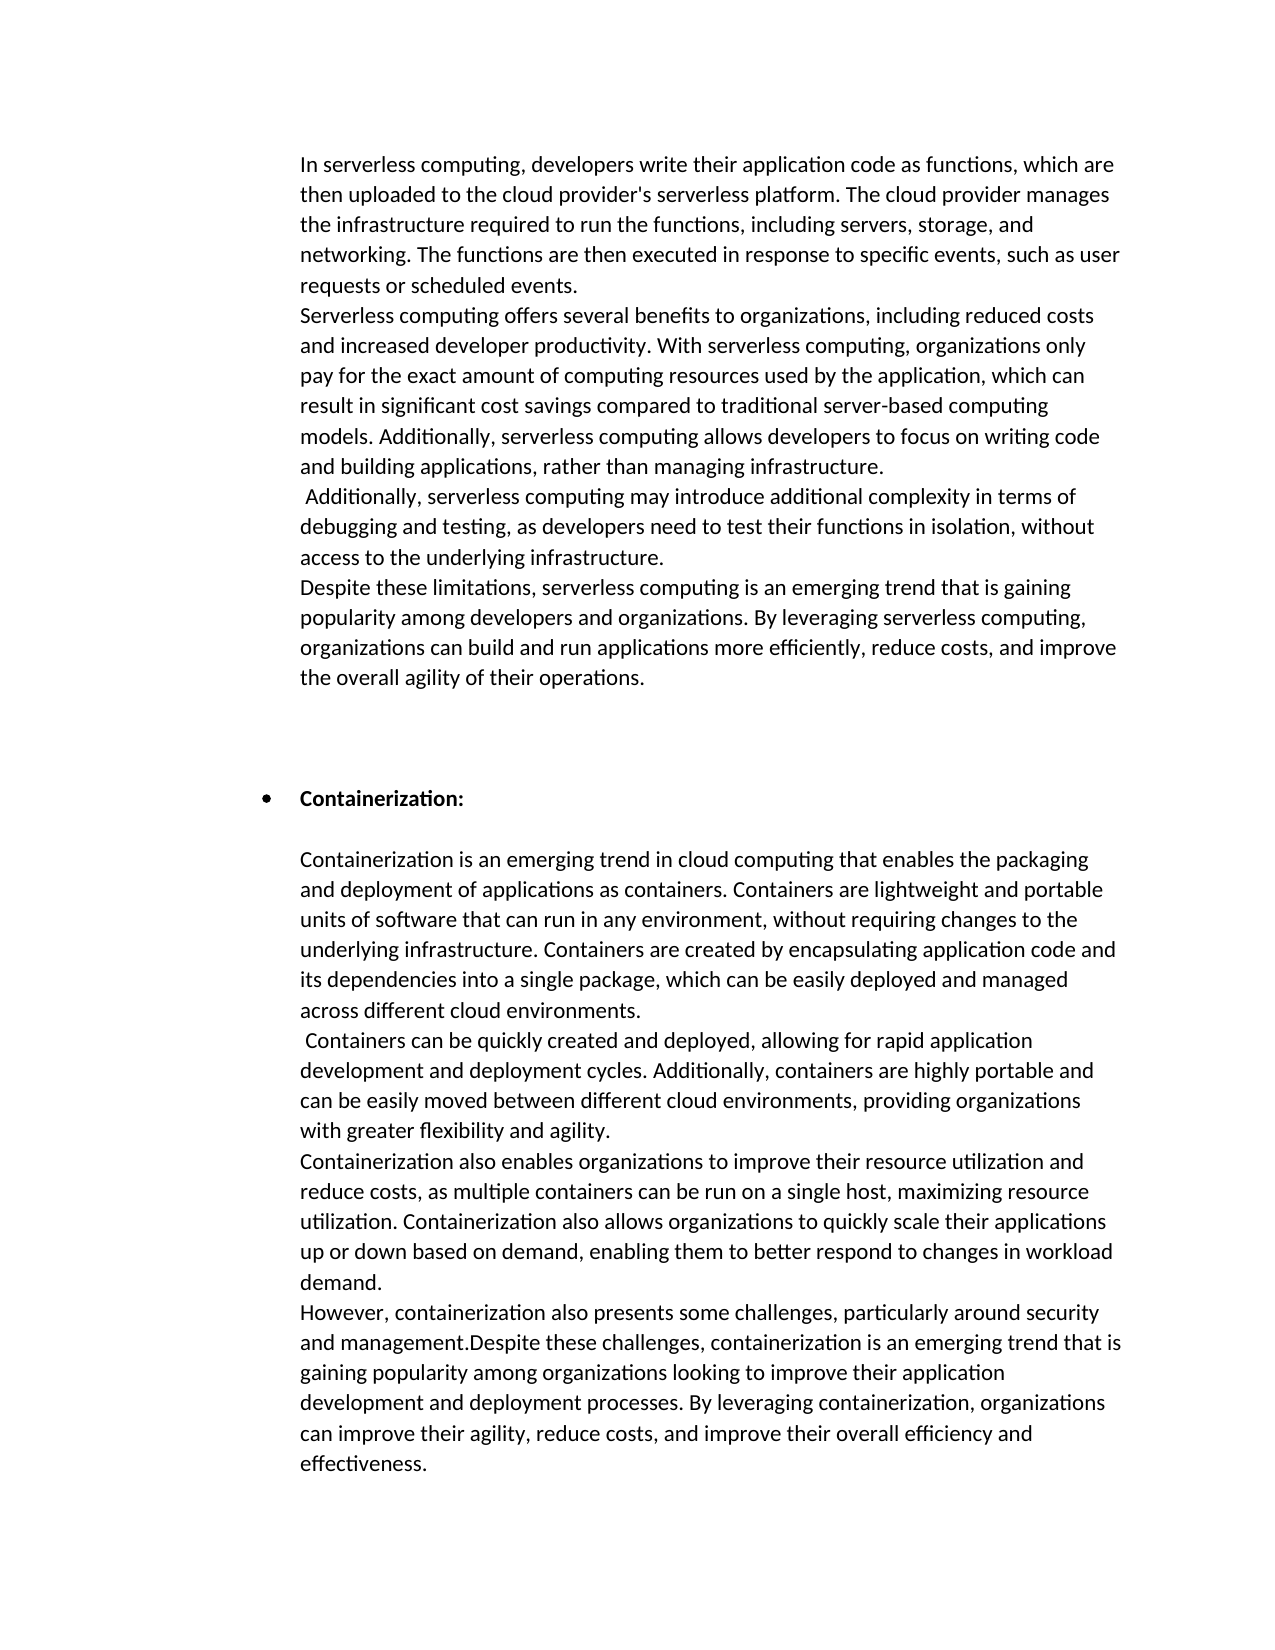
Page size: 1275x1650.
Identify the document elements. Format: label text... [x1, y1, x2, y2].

list However, containerization also presents some challenges, particularly around security and management.Despite these challenges, containerization is an emerging trend that is gaining popularity among organizations looking to improve their application development and deployment processes. By leveraging containerization, organizations can improve their agility, reduce costs, and improve their overall efficiency and effectiveness. [300, 1298, 1125, 1477]
list In serverless computing, developers write their application code as functions, which are then uploaded to the cloud provider's serverless platform. The cloud provider manages the infrastructure required to run the functions, including servers, storage, and networking. The functions are then executed in response to specific events, such as user requests or scheduled events. [300, 150, 1125, 299]
list Containers can be quickly created and deployed, allowing for rapid application development and deployment cycles. Additionally, containers are highly portable and can be easily moved between different cloud environments, providing organizations with greater flexibility and agility. [300, 1026, 1125, 1145]
list Containerization also enables organizations to improve their resource utilization and reduce costs, as multiple containers can be run on a single host, maximizing resource utilization. Containerization also allows organizations to quickly scale their applications up or down based on demand, enabling them to better respond to changes in workload demand. [300, 1147, 1125, 1296]
list Additionally, serverless computing may introduce additional complexity in terms of debugging and testing, as developers need to test their functions in isolation, without access to the underlying infrastructure. [300, 482, 1125, 571]
list Containerization is an emerging trend in cloud computing that enables the packaging and deployment of applications as containers. Containers are lightweight and portable units of software that can run in any environment, without requiring changes to the underlying infrastructure. Containers are created by encapsulating application code and its dependencies into a single package, which can be easily deployed and managed across different cloud environments. [300, 845, 1125, 1024]
list Despite these limitations, serverless computing is an emerging trend that is gaining popularity among developers and organizations. By leveraging serverless computing, organizations can build and run applications more efficiently, reduce costs, and improve the overall agility of their operations. [300, 573, 1125, 692]
list Containerization: [262, 784, 1125, 812]
list Serverless computing offers several benefits to organizations, including reduced costs and increased developer productivity. With serverless computing, organizations only pay for the exact amount of computing resources used by the application, which can result in significant cost savings compared to traditional server-based computing models. Additionally, serverless computing allows developers to focus on writing code and building applications, rather than managing infrastructure. [300, 301, 1125, 480]
